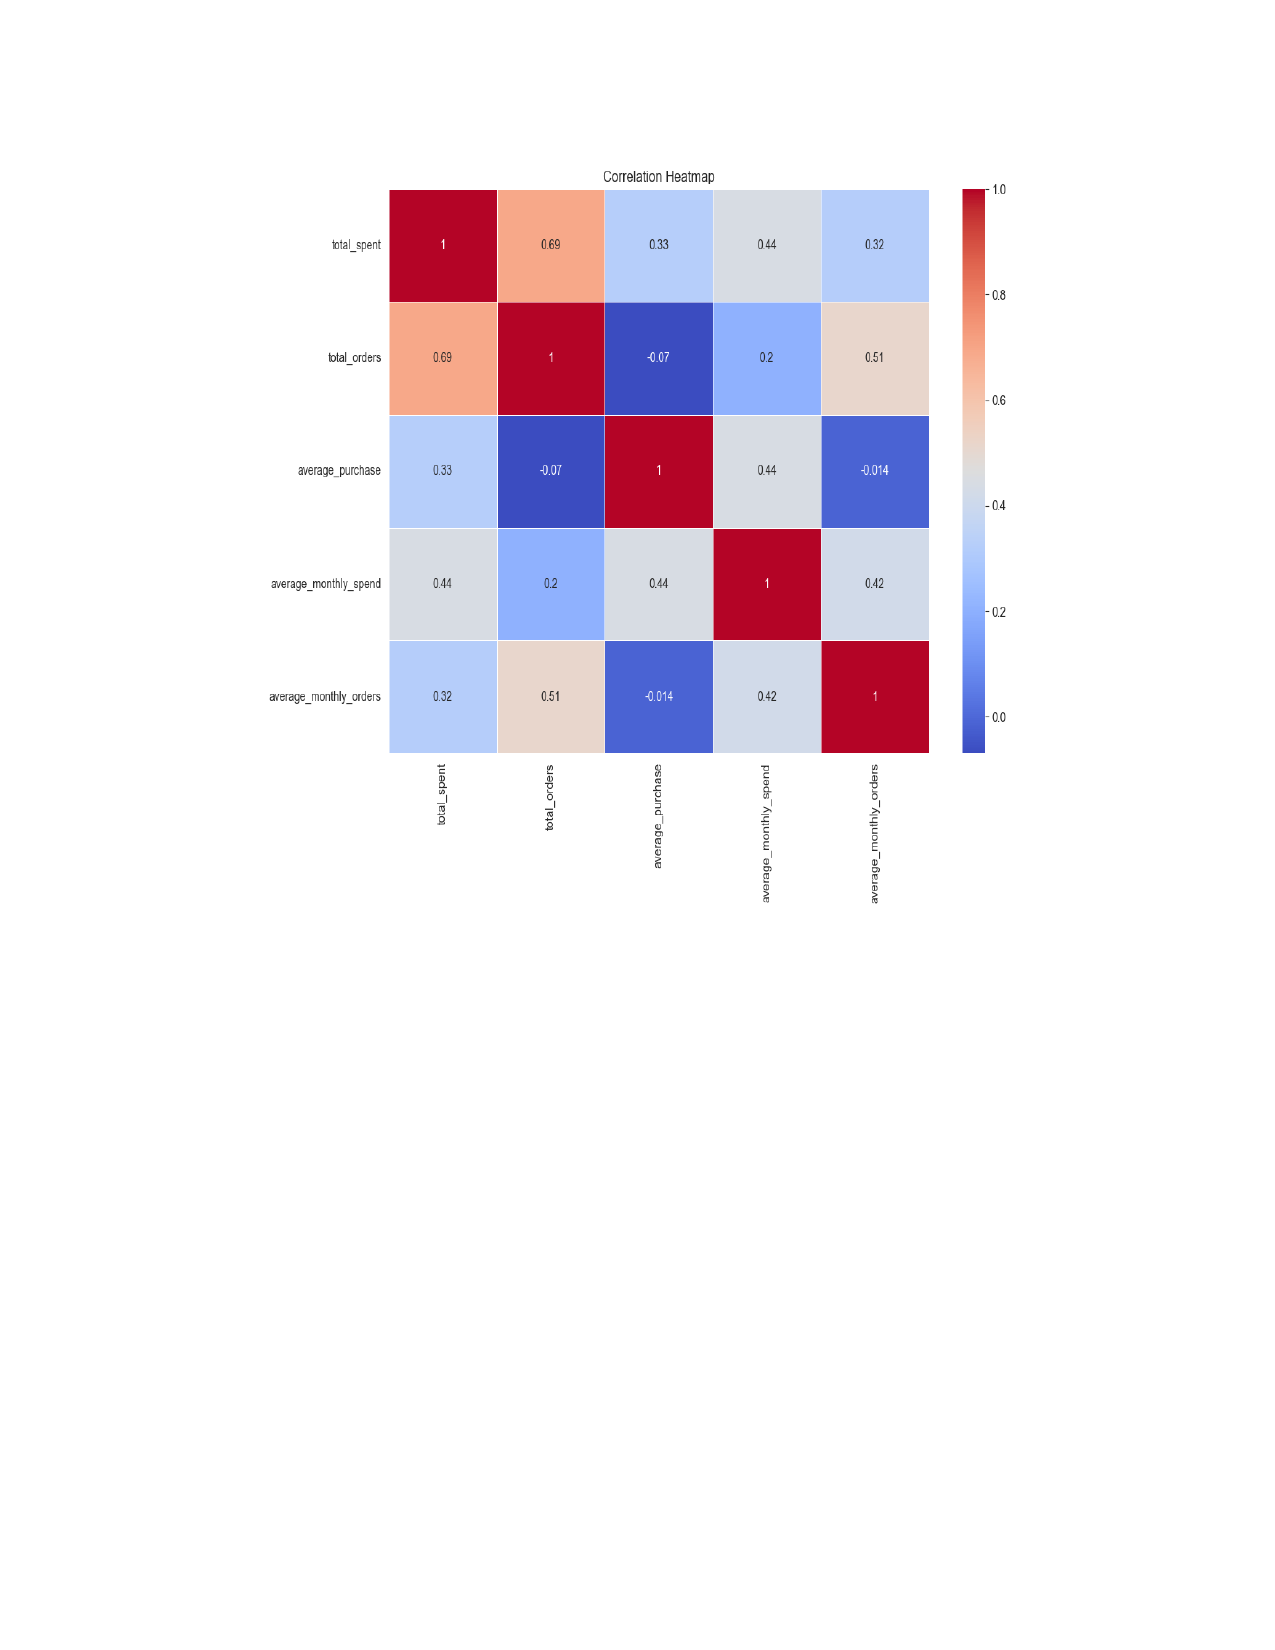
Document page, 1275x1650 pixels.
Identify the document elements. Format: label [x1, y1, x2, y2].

picture [262, 161, 1013, 912]
